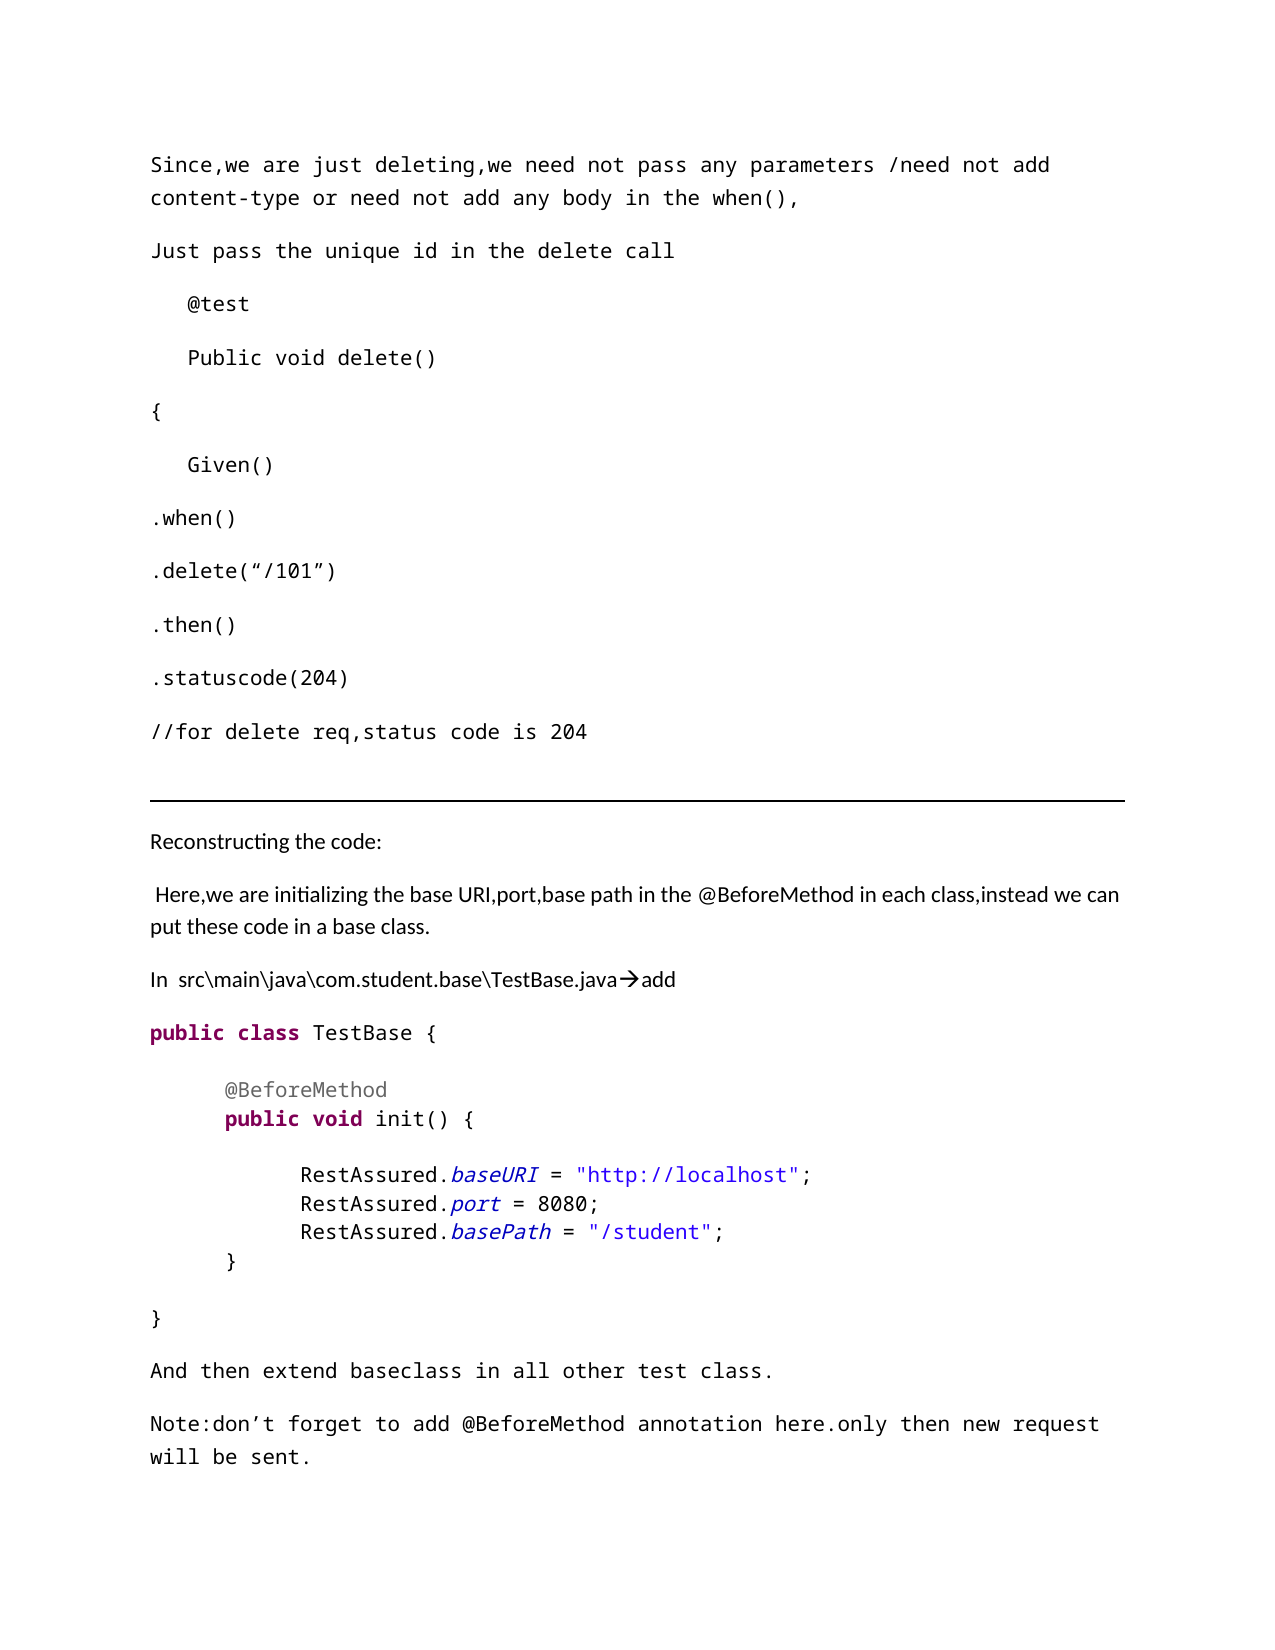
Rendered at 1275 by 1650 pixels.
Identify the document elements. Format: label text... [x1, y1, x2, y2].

text @BeforeMethod [150, 1075, 1125, 1104]
text .delete(“/101”) [150, 557, 1125, 585]
text public class TestBase { [150, 1018, 1125, 1047]
text } [150, 1303, 1125, 1331]
text //for delete req,status code is 204 [150, 717, 1125, 745]
text @test [150, 289, 1125, 318]
text .then() [150, 610, 1125, 638]
text And then extend baseclass in all other test class. [150, 1356, 1125, 1384]
text Given() [150, 450, 1125, 478]
text Since,we are just deleting,we need not pass any parameters /need not add content-type or need not add any body in the when(), [150, 150, 1125, 211]
text RestAssured.baseURI = "http://localhost"; [150, 1161, 1125, 1189]
text Here,we are initializing the base URI,port,base path in the @BeforeMethod in each class,instead we can put these code in a base class. [150, 880, 1125, 940]
text public void init() { [150, 1104, 1125, 1132]
text .statuscode(204) [150, 663, 1125, 692]
text } [150, 1246, 1125, 1274]
text { [150, 396, 1125, 425]
text Reconstructing the code: [150, 827, 1125, 855]
text RestAssured.basePath = "/student"; [150, 1217, 1125, 1246]
text Note:don’t forget to add @BeforeMethod annotation here.only then new request will be sent. [150, 1409, 1125, 1471]
text Public void delete() [150, 343, 1125, 371]
text .when() [150, 503, 1125, 532]
text In src\main\java\com.student.base\TestBase.javaadd [150, 965, 1125, 993]
text RestAssured.port = 8080; [150, 1189, 1125, 1217]
text Just pass the unique id in the delete call [150, 236, 1125, 264]
